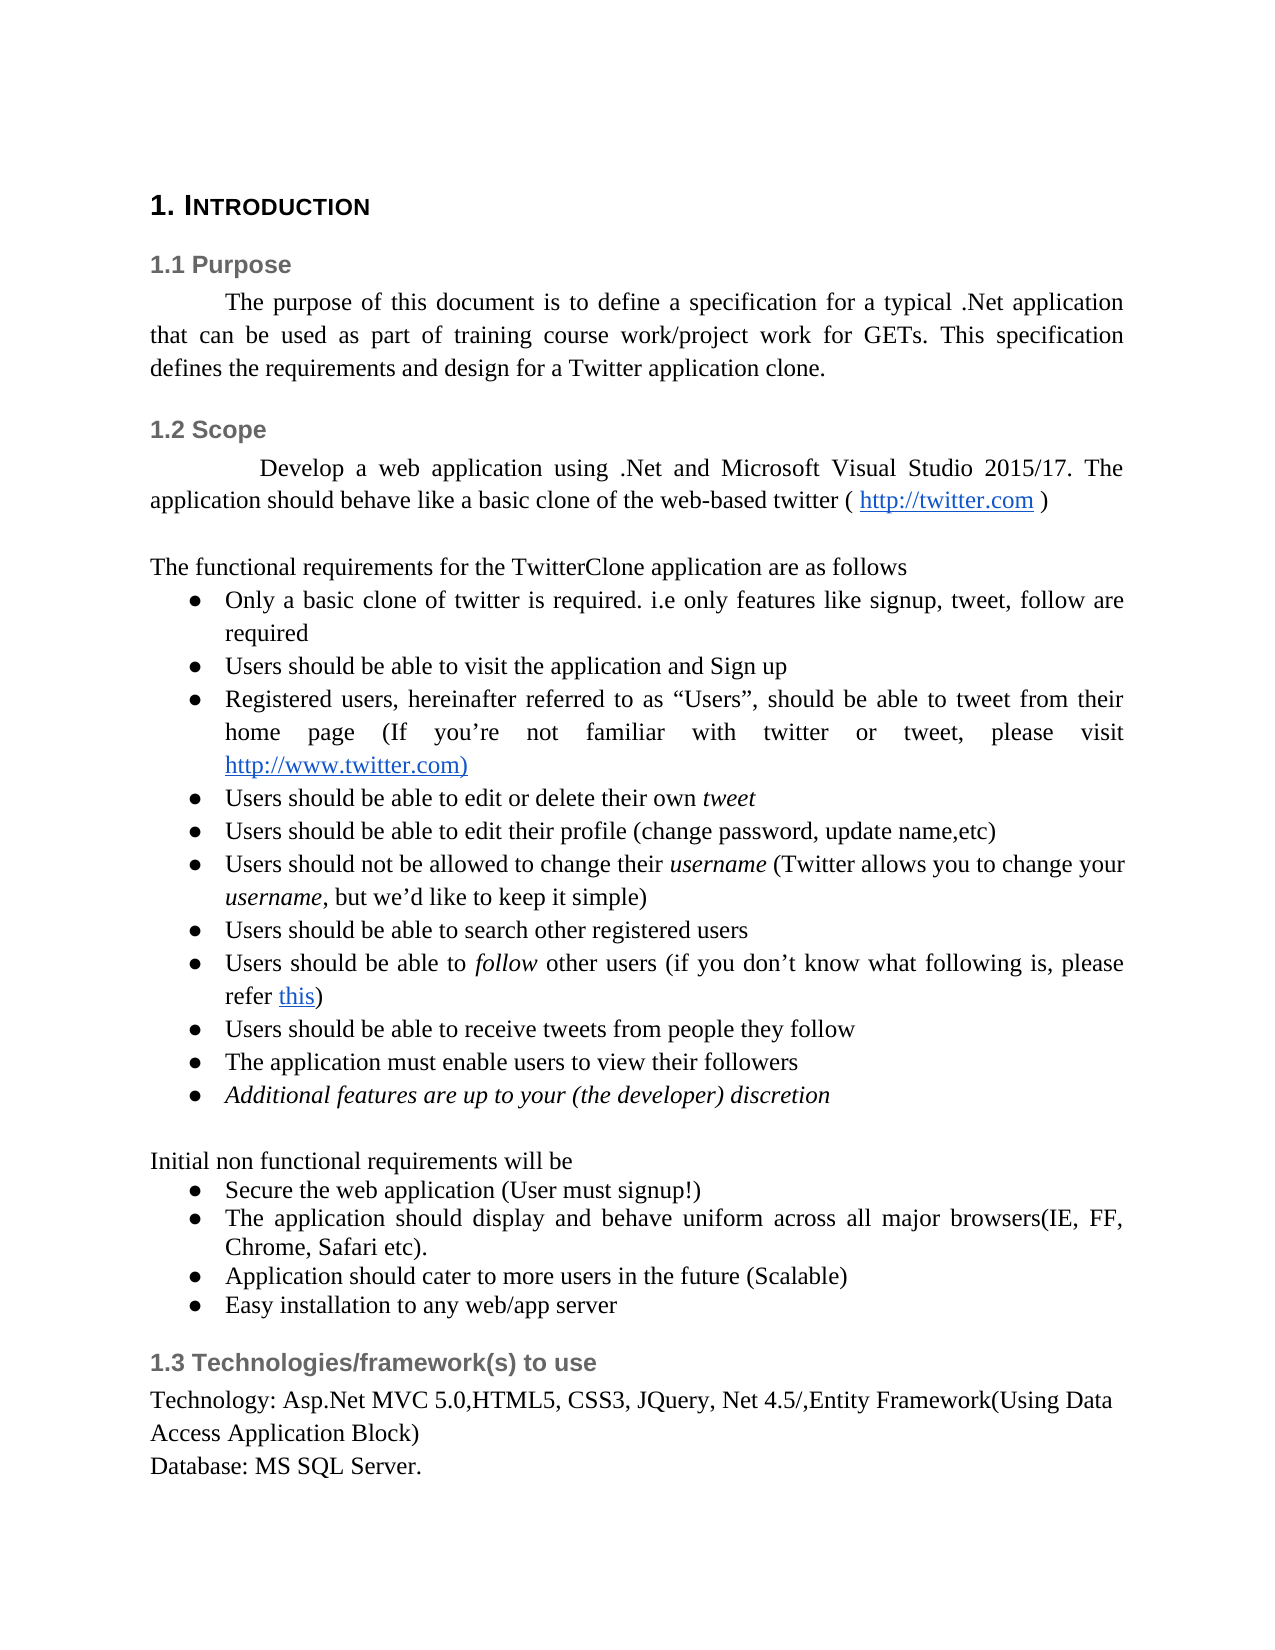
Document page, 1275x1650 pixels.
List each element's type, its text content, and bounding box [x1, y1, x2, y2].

list Registered users, hereinafter referred to as “Users”, should be able to tweet from their home page (If you’re not familiar with twitter or tweet, please visit http://www.twitter.com) [187, 684, 1125, 778]
list Users should be able to search other registered users [187, 915, 1125, 944]
list The application should display and behave uniform across all major browsers(IE, FF, Chrome, Safari etc). [187, 1203, 1125, 1261]
list The application must enable users to view their followers [187, 1047, 1125, 1076]
text The functional requirements for the TwitterClone application are as follows [150, 552, 1125, 580]
list Only a basic clone of twitter is required. i.e only features like signup, tweet, follow are required [187, 585, 1125, 646]
subtitle 1. Introduction [150, 187, 1125, 221]
text Initial non functional requirements will be [150, 1146, 1125, 1175]
list Easy installation to any web/app server [187, 1290, 1125, 1318]
list Additional features are up to your (the developer) discretion [187, 1080, 1125, 1109]
subtitle 1.1 Purpose [150, 250, 1125, 279]
text Technology: Asp.Net MVC 5.0,HTML5, CSS3, JQuery, Net 4.5/,Entity Framework(Using Data Access Application Block) [150, 1385, 1125, 1447]
subtitle 1.2 Scope [150, 416, 1125, 444]
list Users should be able to visit the application and Sign up [187, 651, 1125, 679]
text The purpose of this document is to define a specification for a typical .Net application that can be used as part of training course work/project work for GETs. This specification defines the requirements and design for a Twitter application clone. [150, 287, 1125, 382]
list Users should be able to edit or delete their own tweet [187, 783, 1125, 812]
list Secure the web application (User must signup!) [187, 1175, 1125, 1203]
list Users should be able to receive tweets from people they follow [187, 1014, 1125, 1043]
text Database: MS SQL Server. [150, 1451, 1125, 1479]
list Users should be able to follow other users (if you don’t know what following is, please refer this) [187, 948, 1125, 1010]
list Users should not be allowed to change their username (Twitter allows you to change your username, but we’d like to keep it simple) [187, 849, 1125, 911]
list Users should be able to edit their profile (change password, update name,etc) [187, 816, 1125, 844]
list Application should cater to more users in the future (Scalable) [187, 1261, 1125, 1290]
text Develop a web application using .Net and Microsoft Visual Studio 2015/17. The application should behave like a basic clone of the web-based twitter ( http://twitter.com ) [150, 453, 1125, 514]
subtitle 1.3 Technologies/framework(s) to use [150, 1348, 1125, 1376]
